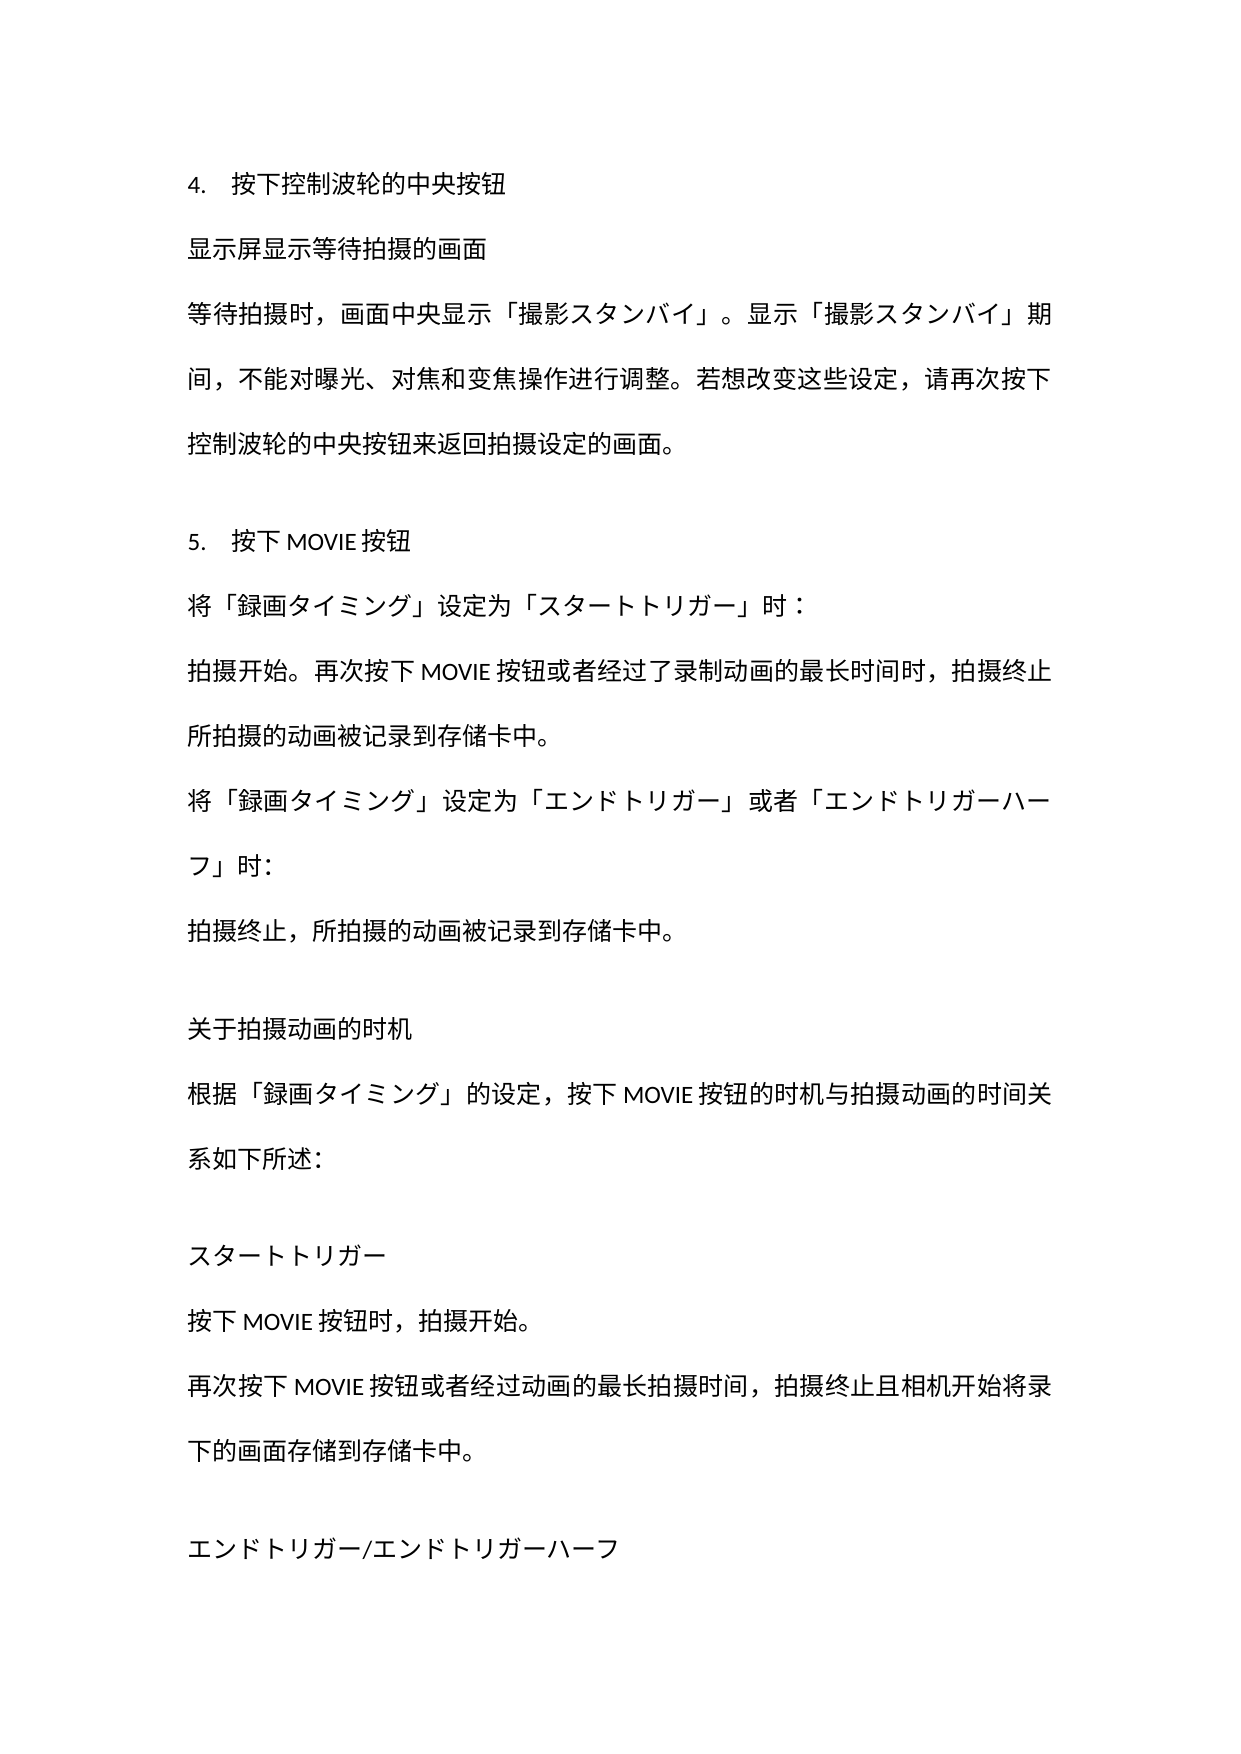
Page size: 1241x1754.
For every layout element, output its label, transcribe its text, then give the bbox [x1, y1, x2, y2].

list 拍摄开始。再次按下MOVIE按钮或者经过了录制动画的最长时间时，拍摄终止。所拍摄的动画被记录到存储卡中。 [187, 637, 1053, 767]
list エンドトリガー/エンドトリガーハーフ [187, 1515, 1053, 1580]
list 再次按下MOVIE按钮或者经过动画的最长拍摄时间，拍摄终止且相机开始将录下的画面存储到存储卡中。 [187, 1352, 1053, 1482]
list 显示屏显示等待拍摄的画面 [187, 215, 1053, 280]
list 关于拍摄动画的时机 [187, 995, 1053, 1060]
list 按下MOVIE按钮 [187, 507, 1053, 572]
list 按下MOVIE按钮时，拍摄开始。 [187, 1287, 1053, 1352]
list 拍摄终止，所拍摄的动画被记录到存储卡中。 [187, 897, 1053, 962]
list スタートトリガー [187, 1222, 1053, 1287]
list 将「録画タイミング」设定为「スタートトリガー」时： [187, 572, 1053, 637]
list 按下控制波轮的中央按钮 [187, 150, 1053, 215]
list 等待拍摄时，画面中央显示「撮影スタンバイ」。显示「撮影スタンバイ」期间，不能对曝光、对焦和变焦操作进行调整。若想改变这些设定，请再次按下控制波轮的中央按钮来返回拍摄设定的画面。 [187, 280, 1053, 475]
list 将「録画タイミング」设定为「エンドトリガー」或者「エンドトリガーハーフ」时： [187, 767, 1053, 897]
list 根据「録画タイミング」的设定，按下MOVIE按钮的时机与拍摄动画的时间关系如下所述： [187, 1060, 1053, 1190]
